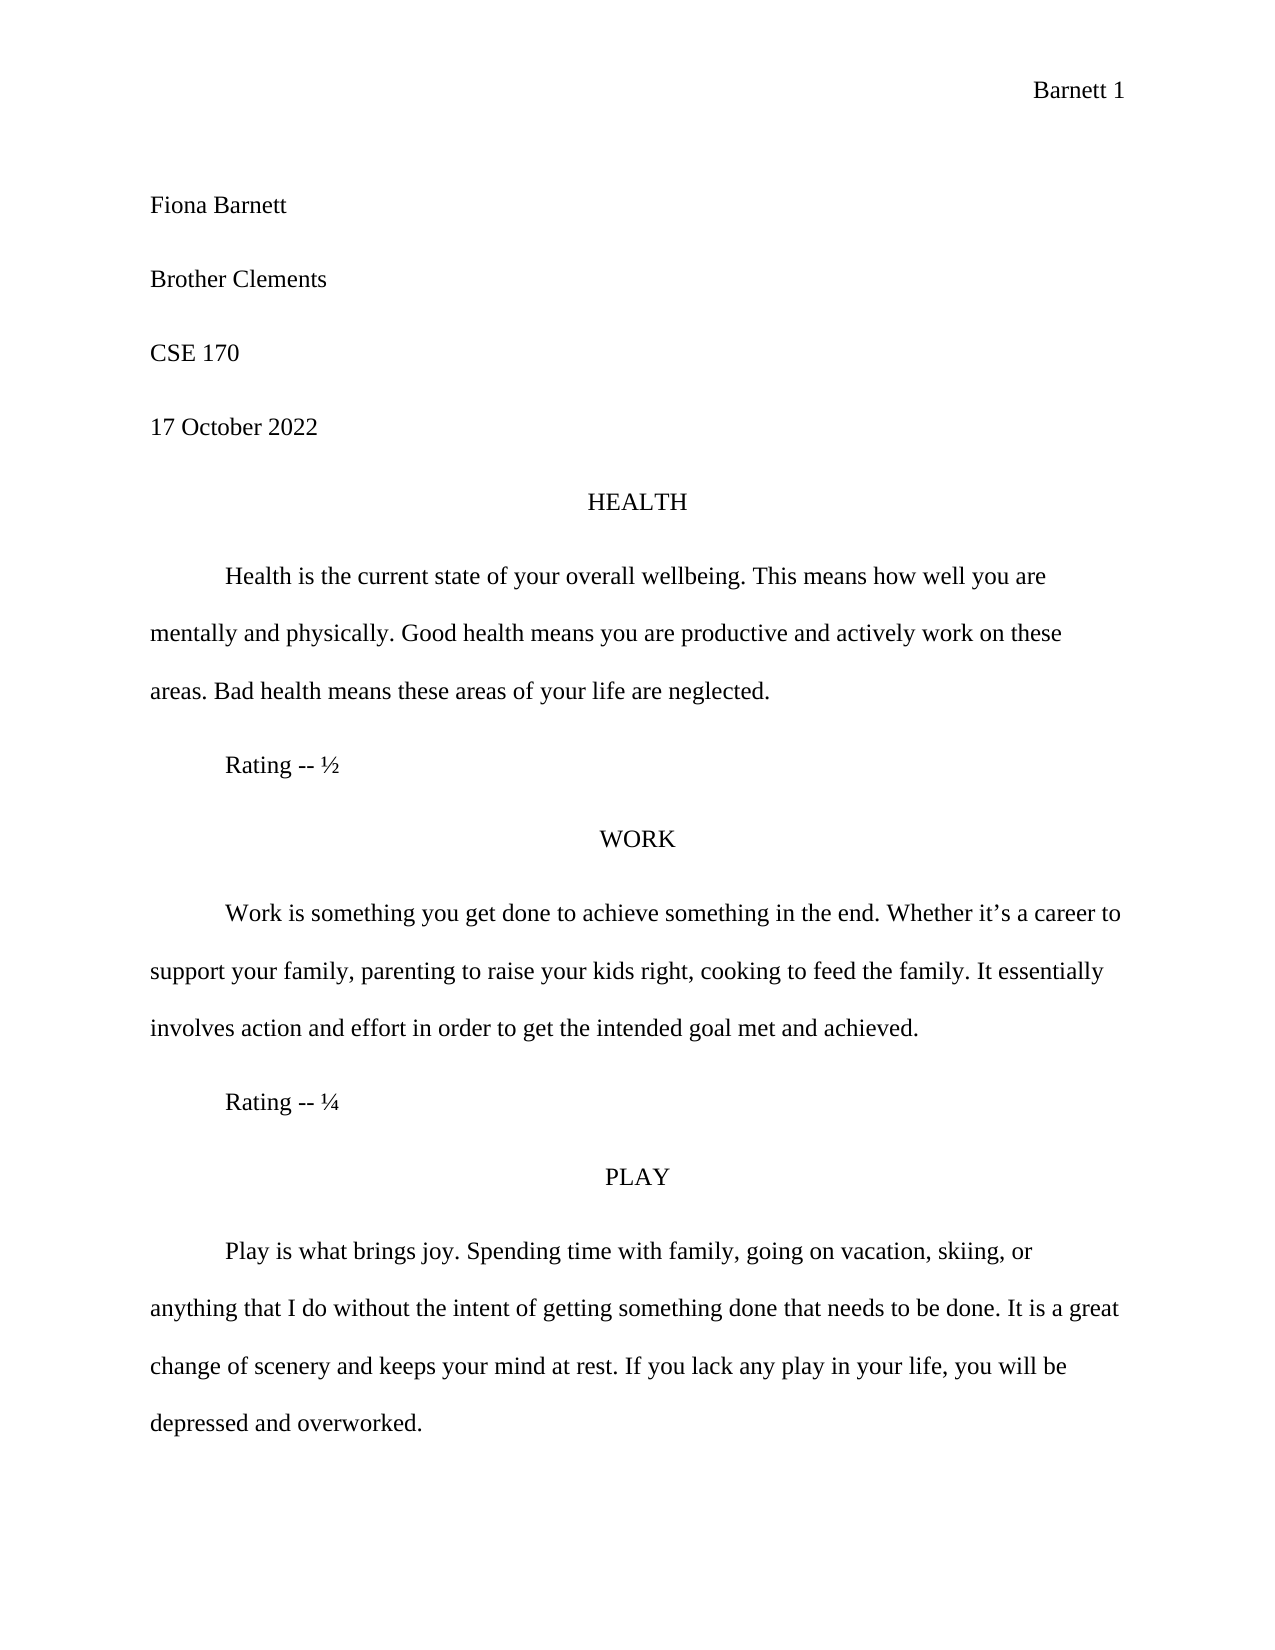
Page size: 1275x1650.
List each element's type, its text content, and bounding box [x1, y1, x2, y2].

text Work is something you get done to achieve something in the end. Whether it’s a career to support your family, parenting to raise your kids right, cooking to feed the family. It essentially involves action and effort in order to get the intended goal met and achieved. [150, 898, 1125, 1042]
text Rating -- ¼ [150, 1087, 1125, 1116]
text CSE 170 [150, 338, 1125, 367]
text Health is the current state of your overall wellbeing. This means how well you are mentally and physically. Good health means you are productive and actively work on these areas. Bad health means these areas of your life are neglected. [150, 561, 1125, 704]
text PLAY [150, 1162, 1125, 1190]
text WORK [150, 824, 1125, 853]
text Fiona Barnett [150, 190, 1125, 219]
text Play is what brings joy. Spending time with family, going on vacation, skiing, or anything that I do without the intent of getting something done that needs to be done. It is a great change of scenery and keeps your mind at rest. If you lack any play in your life, you will be depressed and overworked. [150, 1236, 1125, 1437]
text 17 October 2022 [150, 412, 1125, 441]
text Rating -- ½ [150, 750, 1125, 779]
text Brother Clements [150, 264, 1125, 293]
text HEALTH [150, 487, 1125, 515]
